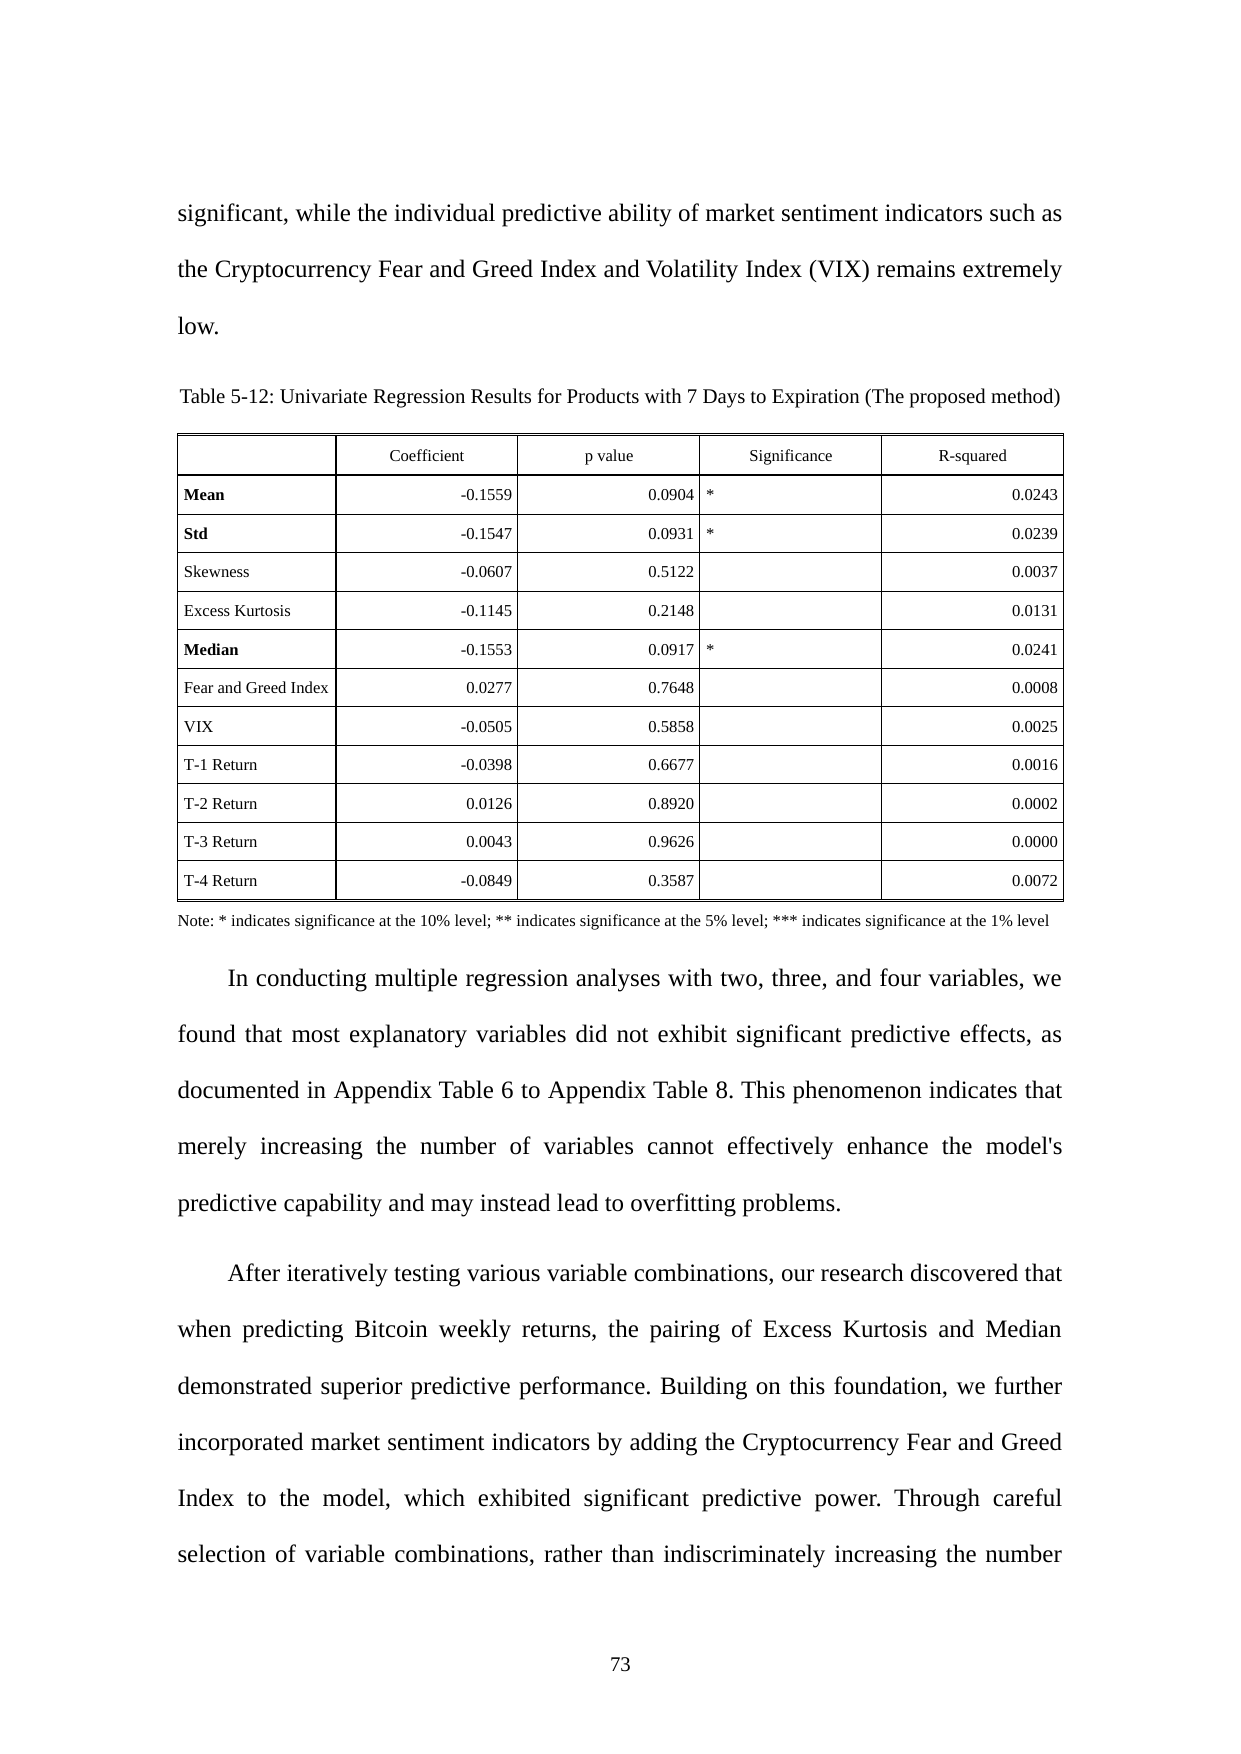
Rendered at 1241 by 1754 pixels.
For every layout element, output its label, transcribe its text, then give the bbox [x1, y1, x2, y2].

table_cell 0.0025 [882, 707, 1063, 745]
table_cell 0.6677 [518, 746, 699, 783]
table_cell 0.9626 [518, 823, 699, 860]
table_cell [700, 707, 881, 745]
table_cell -0.0607 [337, 553, 517, 591]
table_cell T-4 Return [178, 861, 335, 899]
table_cell -0.1145 [337, 592, 517, 629]
table_cell -0.1547 [337, 515, 517, 552]
table_header p value [518, 436, 699, 474]
table_cell Median [178, 630, 335, 668]
table_cell 0.0126 [337, 784, 517, 822]
table_cell 0.0241 [882, 630, 1063, 668]
table_cell [700, 746, 881, 783]
table_cell 0.2148 [518, 592, 699, 629]
table_header [178, 436, 335, 474]
table_cell 0.0931 [518, 515, 699, 552]
table_cell 0.0277 [337, 669, 517, 706]
table_cell Skewness [178, 553, 335, 591]
table_cell -0.1553 [337, 630, 517, 668]
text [177, 194, 1063, 344]
table_cell VIX [178, 707, 335, 745]
text Note: * indicates significance at the 10% level; ** indicates significance at the 5% level; *** indicates significance at the 1% level [177, 902, 1063, 939]
table_cell 0.0239 [882, 515, 1063, 552]
table_cell 0.0002 [882, 784, 1063, 822]
table_cell T-2 Return [178, 784, 335, 822]
table_cell 0.0072 [882, 861, 1063, 899]
table_cell -0.0505 [337, 707, 517, 745]
table_cell 0.7648 [518, 669, 699, 706]
table_cell 0.5858 [518, 707, 699, 745]
table_cell * [700, 515, 881, 552]
table_cell 0.5122 [518, 553, 699, 591]
table_cell * [700, 476, 881, 513]
table_cell [700, 823, 881, 860]
table_cell 0.0016 [882, 746, 1063, 783]
table_cell * [700, 630, 881, 668]
table_cell [700, 669, 881, 706]
table_cell Mean [178, 476, 335, 513]
table_cell [700, 553, 881, 591]
table_cell -0.1559 [337, 476, 517, 513]
table_cell 0.0037 [882, 553, 1063, 591]
table_cell 0.0043 [337, 823, 517, 860]
table_cell 0.0000 [882, 823, 1063, 860]
table_cell Fear and Greed Index [178, 669, 335, 706]
table_header Coefficient [337, 436, 517, 474]
table_header Significance [700, 436, 881, 474]
table_cell Excess Kurtosis [178, 592, 335, 629]
table_header R-squared [882, 436, 1063, 474]
table_cell -0.0849 [337, 861, 517, 899]
table_cell [700, 861, 881, 899]
table_cell 0.8920 [518, 784, 699, 822]
table_cell 0.0917 [518, 630, 699, 668]
table_cell T-1 Return [178, 746, 335, 783]
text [177, 1254, 1063, 1573]
table_cell 0.3587 [518, 861, 699, 899]
table_cell [700, 784, 881, 822]
text In conducting multiple regression analyses with two, three, and four variables, we found that most explanatory variables did not exhibit significant predictive effects, as documented in Appendix Table 6 to Appendix Table 8. This phenomenon indicates that merely increasing the number of variables cannot effectively enhance the model's predictive capability and may instead lead to overfitting problems. [177, 958, 1063, 1221]
table_cell 0.0131 [882, 592, 1063, 629]
table_cell T-3 Return [178, 823, 335, 860]
table_cell 0.0243 [882, 476, 1063, 513]
table_cell [700, 592, 881, 629]
table_cell -0.0398 [337, 746, 517, 783]
table_cell Std [178, 515, 335, 552]
table_cell 0.0008 [882, 669, 1063, 706]
table_cell 0.0904 [518, 476, 699, 513]
